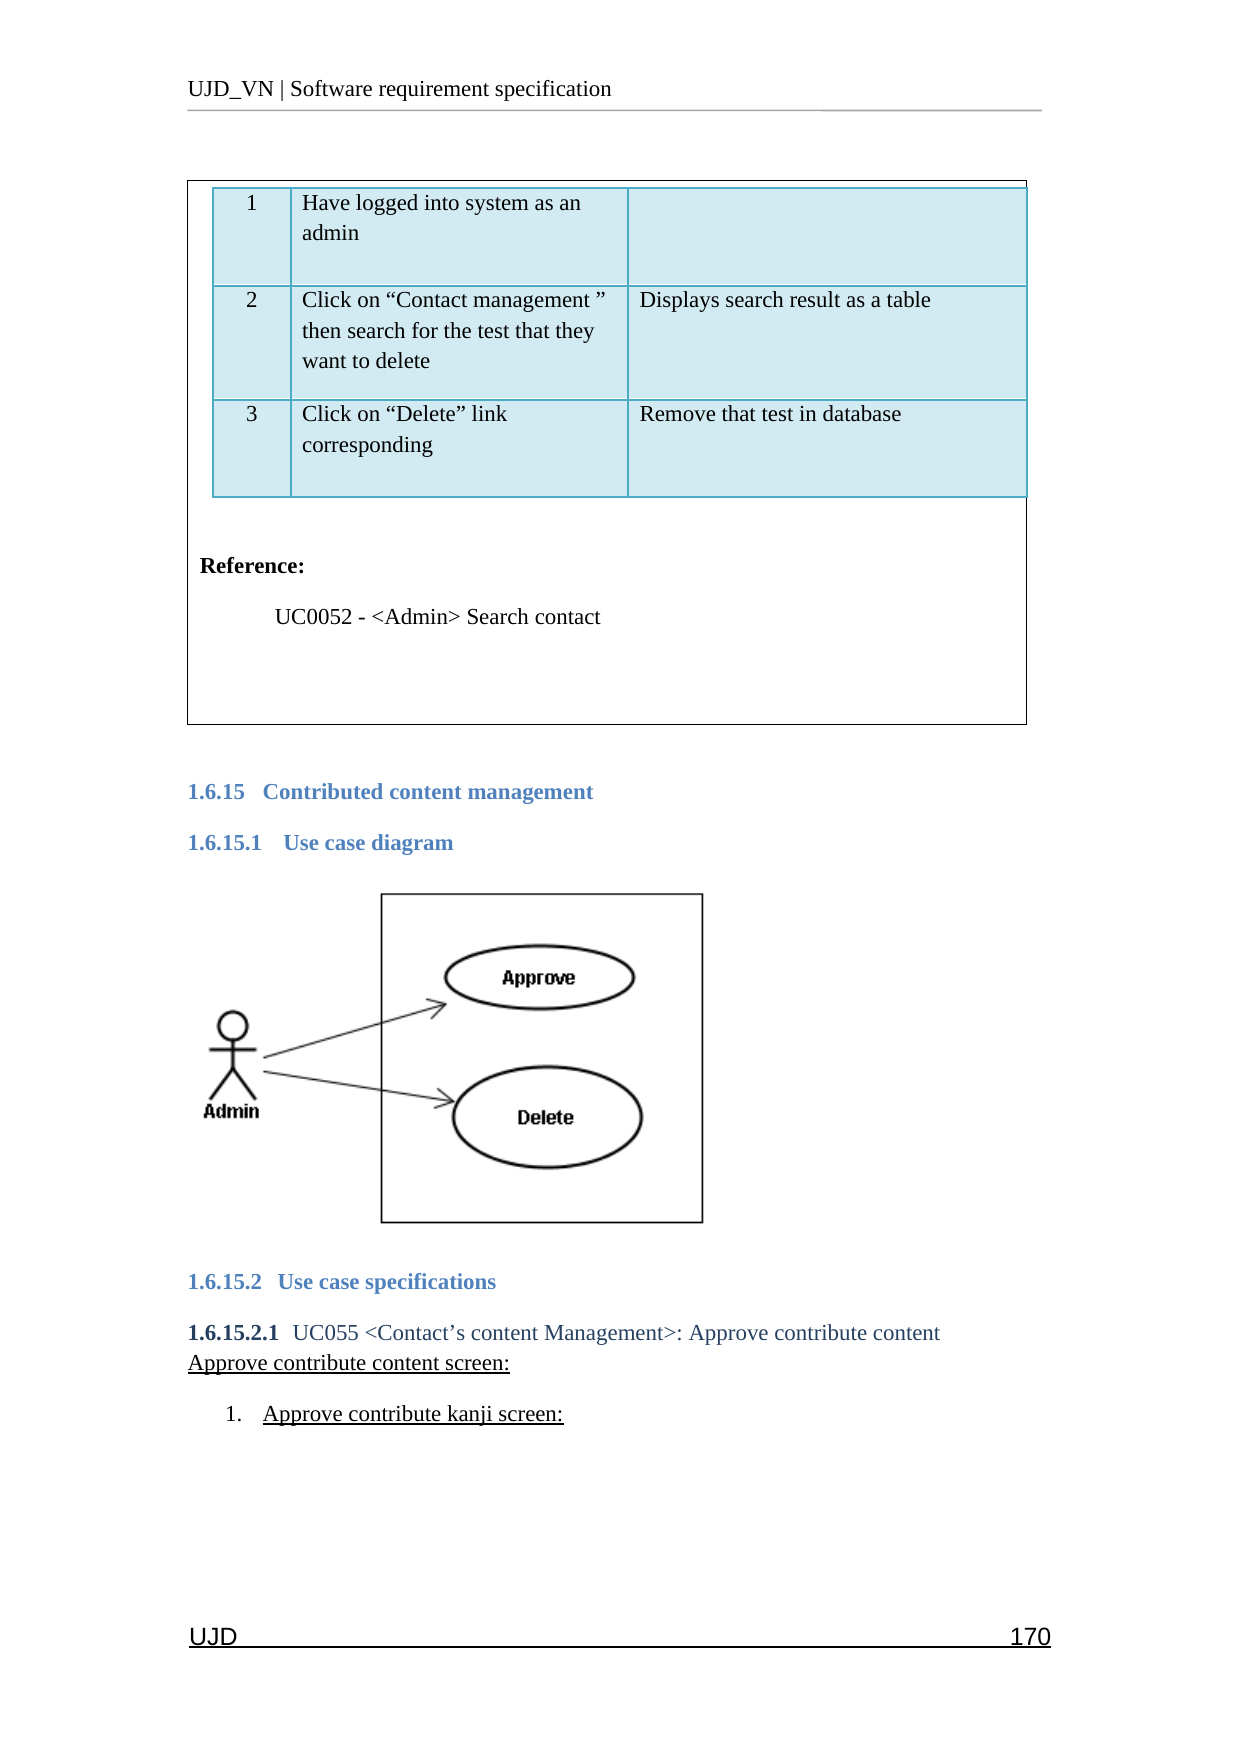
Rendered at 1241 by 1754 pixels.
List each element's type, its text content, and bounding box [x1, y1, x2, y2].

subtitle UC055 <Contact’s content Management>: Approve contribute content [187, 1319, 1053, 1346]
text Approve contribute content screen: [187, 1349, 1053, 1376]
picture [187, 859, 741, 1244]
list Approve contribute kanji screen: [225, 1401, 1053, 1427]
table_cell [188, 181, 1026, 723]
subtitle Use case diagram [187, 829, 1053, 856]
subtitle Contributed content management [187, 778, 1053, 805]
subtitle Use case specifications [187, 1268, 1053, 1294]
